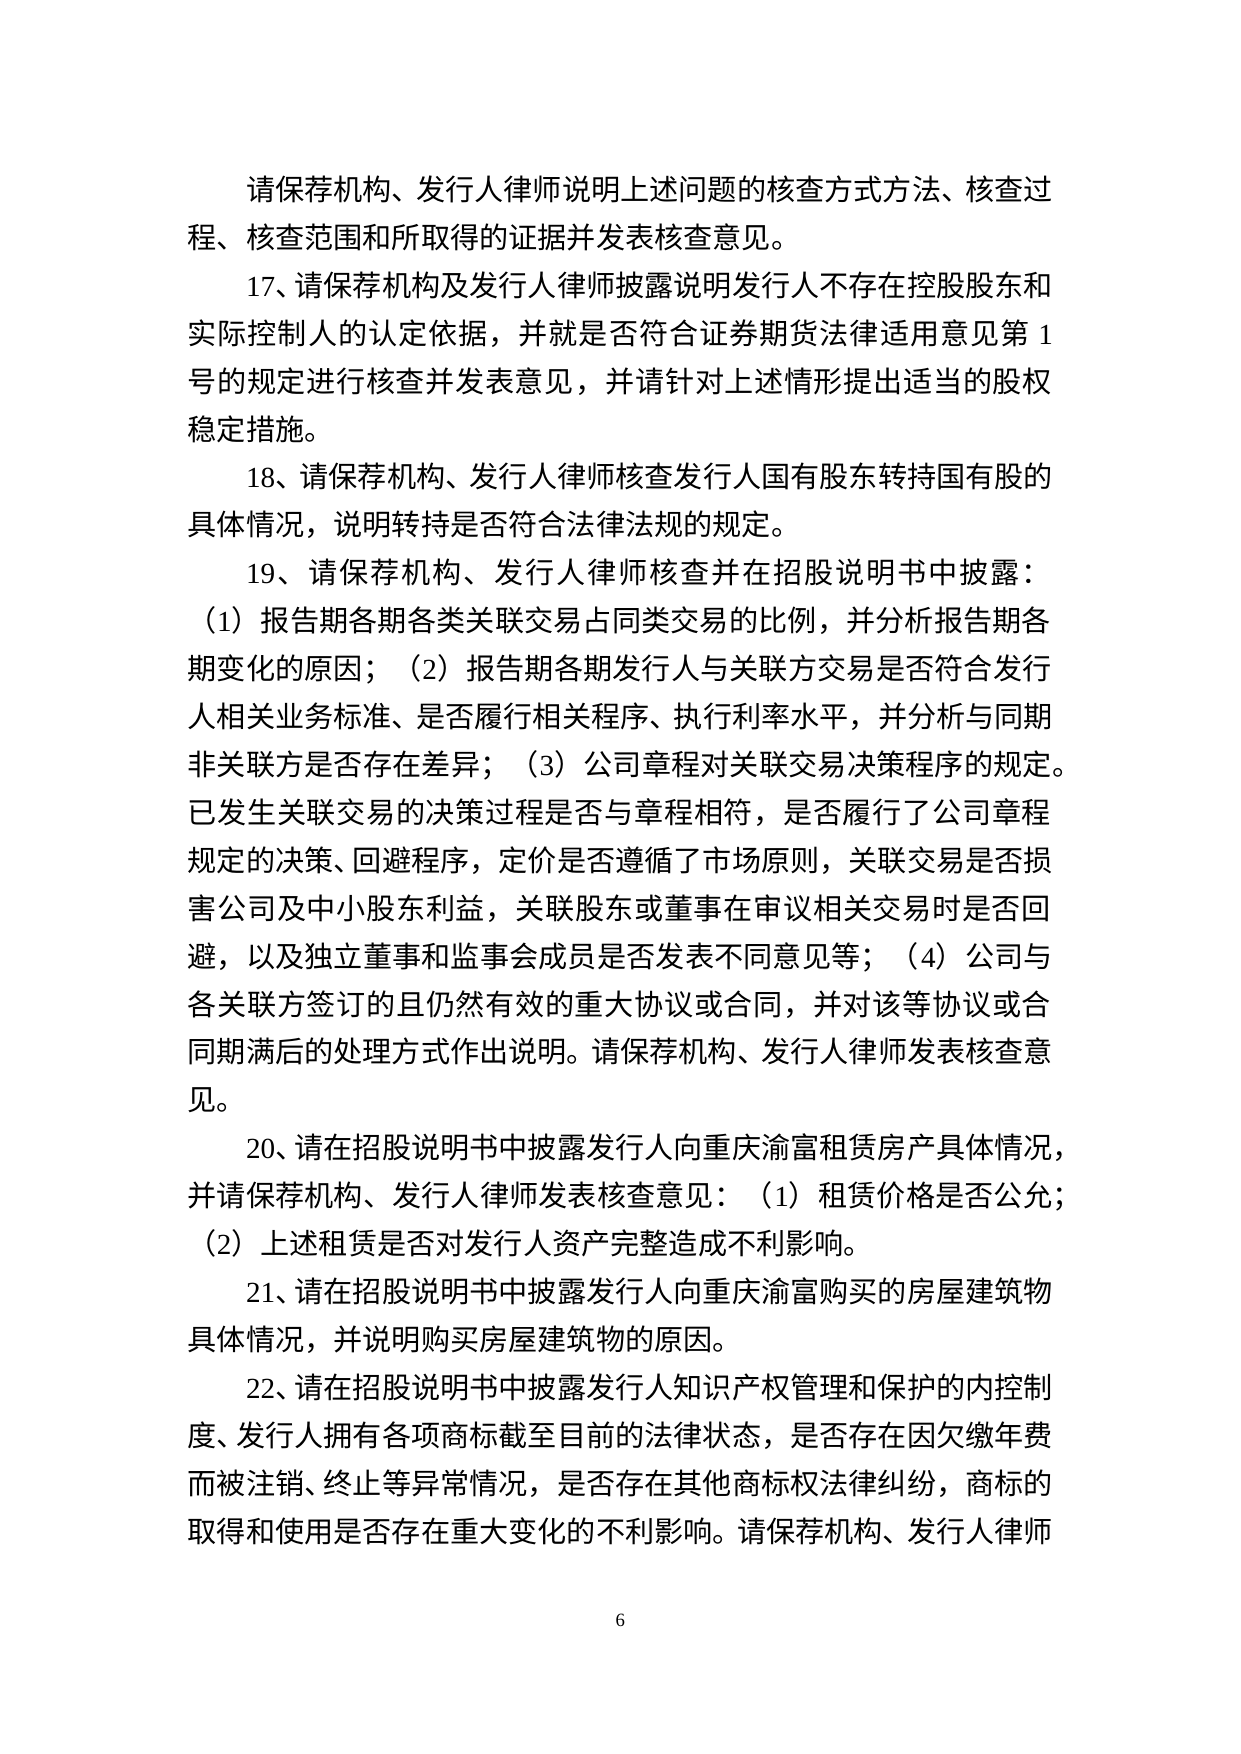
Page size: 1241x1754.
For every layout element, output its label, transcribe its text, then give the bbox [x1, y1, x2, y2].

text 17、请保荐机构及发行人律师披露说明发行人不存在控股股东和实际控制人的认定依据，并就是否符合证券期货法律适用意见第1号的规定进行核查并发表意见，并请针对上述情形提出适当的股权稳定措施。 [187, 402, 1053, 593]
text 请保荐机构、发行人律师说明上述问题的核查方式方法、核查过程、核查范围和所取得的证据并发表核查意见。 [187, 306, 1053, 402]
text 18、请保荐机构、发行人律师核查发行人国有股东转持国有股的具体情况，说明转持是否符合法律法规的规定。 [187, 593, 1053, 689]
text 请保荐机构、发行人律师核查发行人的直接和间接股东是否存在以委托持股或信托持股等形式代他人间接持有发行人股份的行为，保荐机构、其他中介机构及负责人、工作人员是否直接或间接持股。 [187, 162, 1053, 306]
text 21、请在招股说明书中披露发行人向重庆渝富购买的房屋建筑物具体情况，并说明购买房屋建筑物的原因。 [187, 1408, 1053, 1504]
text 20、请在招股说明书中披露发行人向重庆渝富租赁房产具体情况，并请保荐机构、发行人律师发表核查意见：（1）租赁价格是否公允；（2）上述租赁是否对发行人资产完整造成不利影响。 [187, 1264, 1053, 1408]
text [187, 1504, 1053, 1552]
text 19、请保荐机构、发行人律师核查并在招股说明书中披露：（1）报告期各期各类关联交易占同类交易的比例，并分析报告期各期变化的原因；（2）报告期各期发行人与关联方交易是否符合发行人相关业务标准、是否履行相关程序、执行利率水平，并分析与同期非关联方是否存在差异；（3）公司章程对关联交易决策程序的规定。已发生关联交易的决策过程是否与章程相符，是否履行了公司章程规定的决策、回避程序，定价是否遵循了市场原则，关联交易是否损害公司及中小股东利益，关联股东或董事在审议相关交易时是否回避，以及独立董事和监事会成员是否发表不同意见等；（4）公司与各关联方签订的且仍然有效的重大协议或合同，并对该等协议或合同期满后的处理方式作出说明。请保荐机构、发行人律师发表核查意见。 [187, 689, 1053, 1264]
